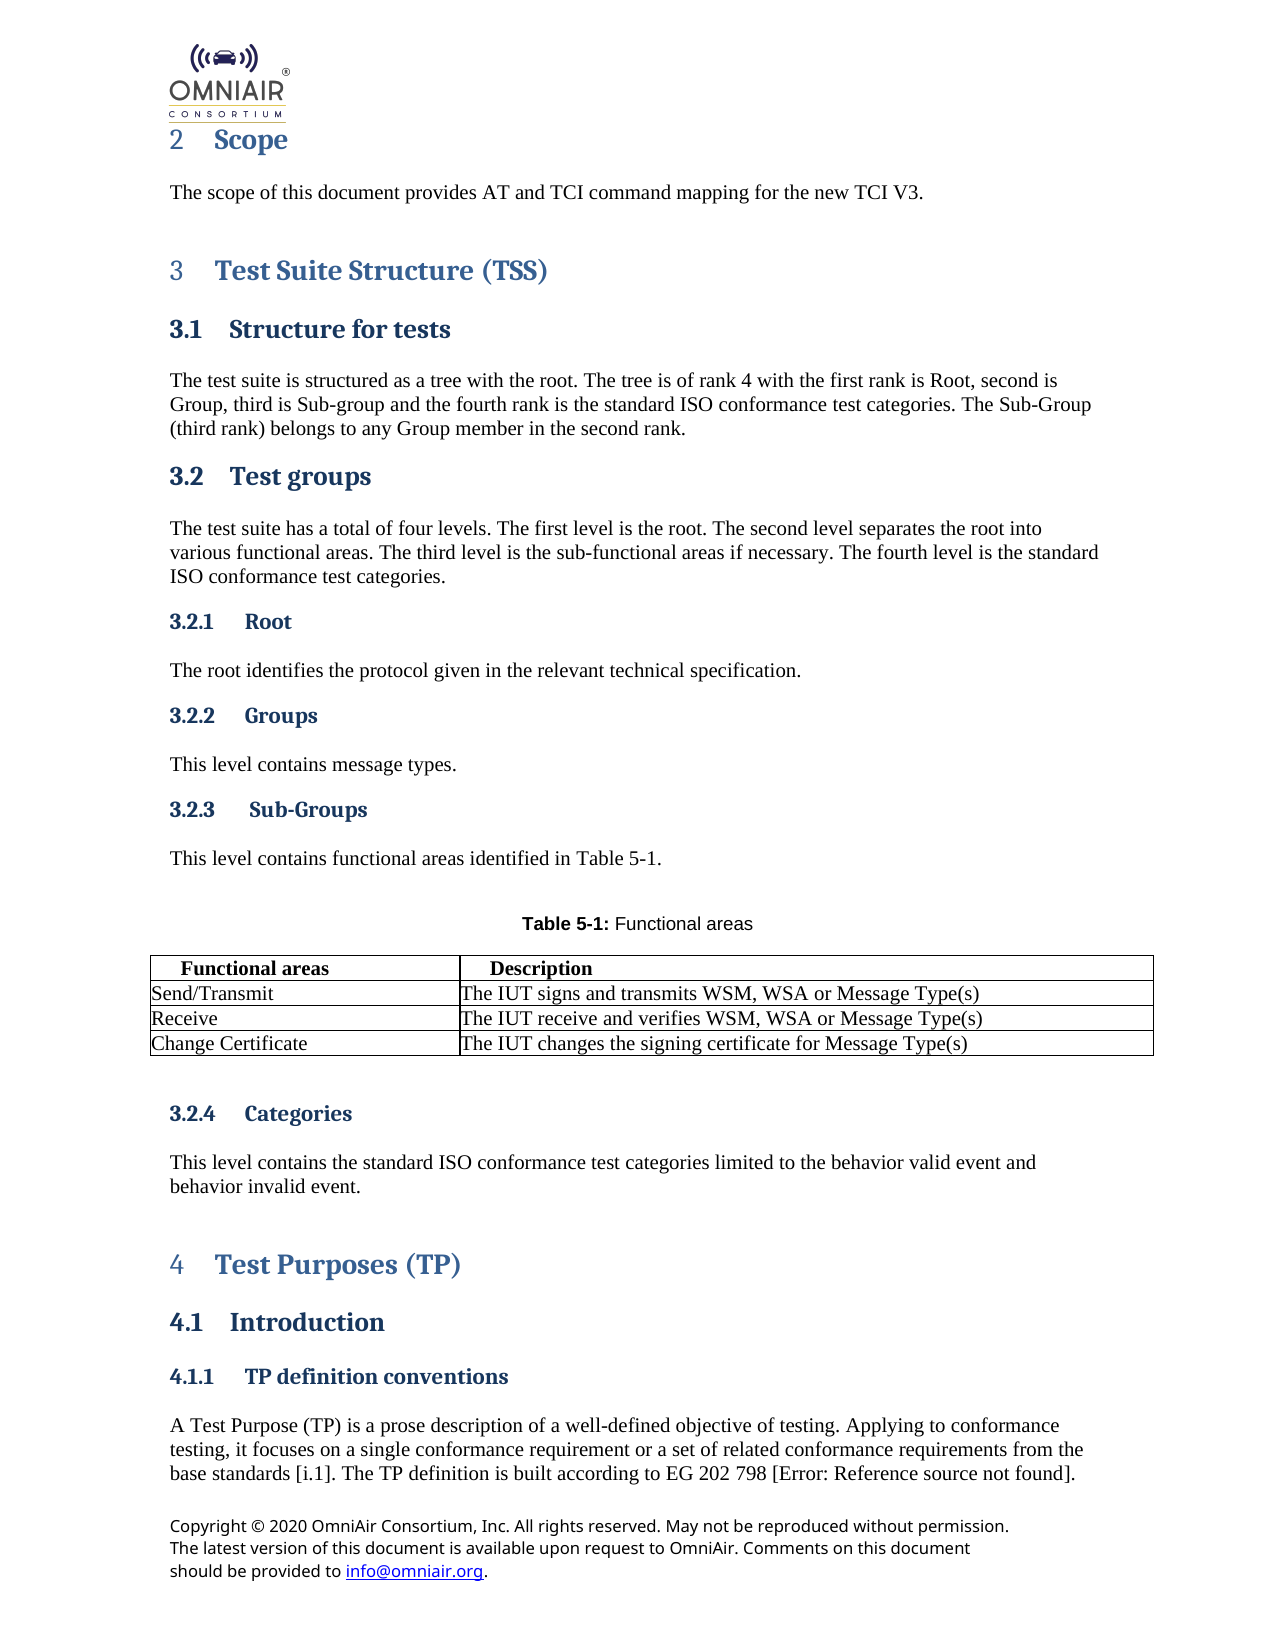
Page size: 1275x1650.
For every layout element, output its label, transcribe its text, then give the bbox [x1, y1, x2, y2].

picture [168, 44, 290, 123]
subtitle TP definition conventions [169, 1364, 1106, 1390]
subtitle Introduction [169, 1307, 1106, 1339]
text The root identifies the protocol given in the relevant technical specification. [169, 658, 1106, 682]
text The test suite has a total of four levels. The first level is the root. The second level separates the root into various functional areas. The third level is the sub-functional areas if necessary. The fourth level is the standard ISO conformance test categories. [169, 516, 1106, 588]
table_header Description [461, 956, 1153, 980]
table_cell Change Certificate [151, 1031, 459, 1055]
subtitle Scope [169, 123, 1106, 157]
subtitle Structure for tests [169, 314, 1106, 345]
subtitle Test Suite Structure (TSS) [169, 254, 1106, 288]
text This level contains the standard ISO conformance test categories limited to the behavior valid event and behavior invalid event. [169, 1150, 1106, 1198]
table_cell The IUT receive and verifies WSM, WSA or Message Type(s) [461, 1006, 1153, 1030]
text Table 5-1: Functional areas [169, 912, 1106, 934]
text This level contains message types. [169, 752, 1106, 776]
text The scope of this document provides AT and TCI command mapping for the new TCI V3. [169, 180, 1106, 204]
table_cell The IUT signs and transmits WSM, WSA or Message Type(s) [461, 981, 1153, 1005]
text The test suite is structured as a tree with the root. The tree is of rank 4 with the first rank is Root, second is Group, third is Sub-group and the fourth rank is the standard ISO conformance test categories. The Sub-Group (third rank) belongs to any Group member in the second rank. [169, 368, 1106, 440]
table_cell Receive [151, 1006, 459, 1030]
subtitle Test groups [169, 461, 1106, 492]
table_header Functional areas [151, 956, 459, 980]
subtitle Sub-Groups [169, 796, 1106, 823]
table_cell Send/Transmit [151, 981, 459, 1005]
subtitle Root [169, 609, 1106, 635]
text This level contains functional areas identified in Table 5-1. [169, 845, 1106, 869]
table_cell The IUT changes the signing certificate for Message Type(s) [461, 1031, 1153, 1055]
subtitle Categories [169, 1101, 1106, 1127]
subtitle Groups [169, 703, 1106, 729]
subtitle Test Purposes (TP) [169, 1248, 1106, 1282]
